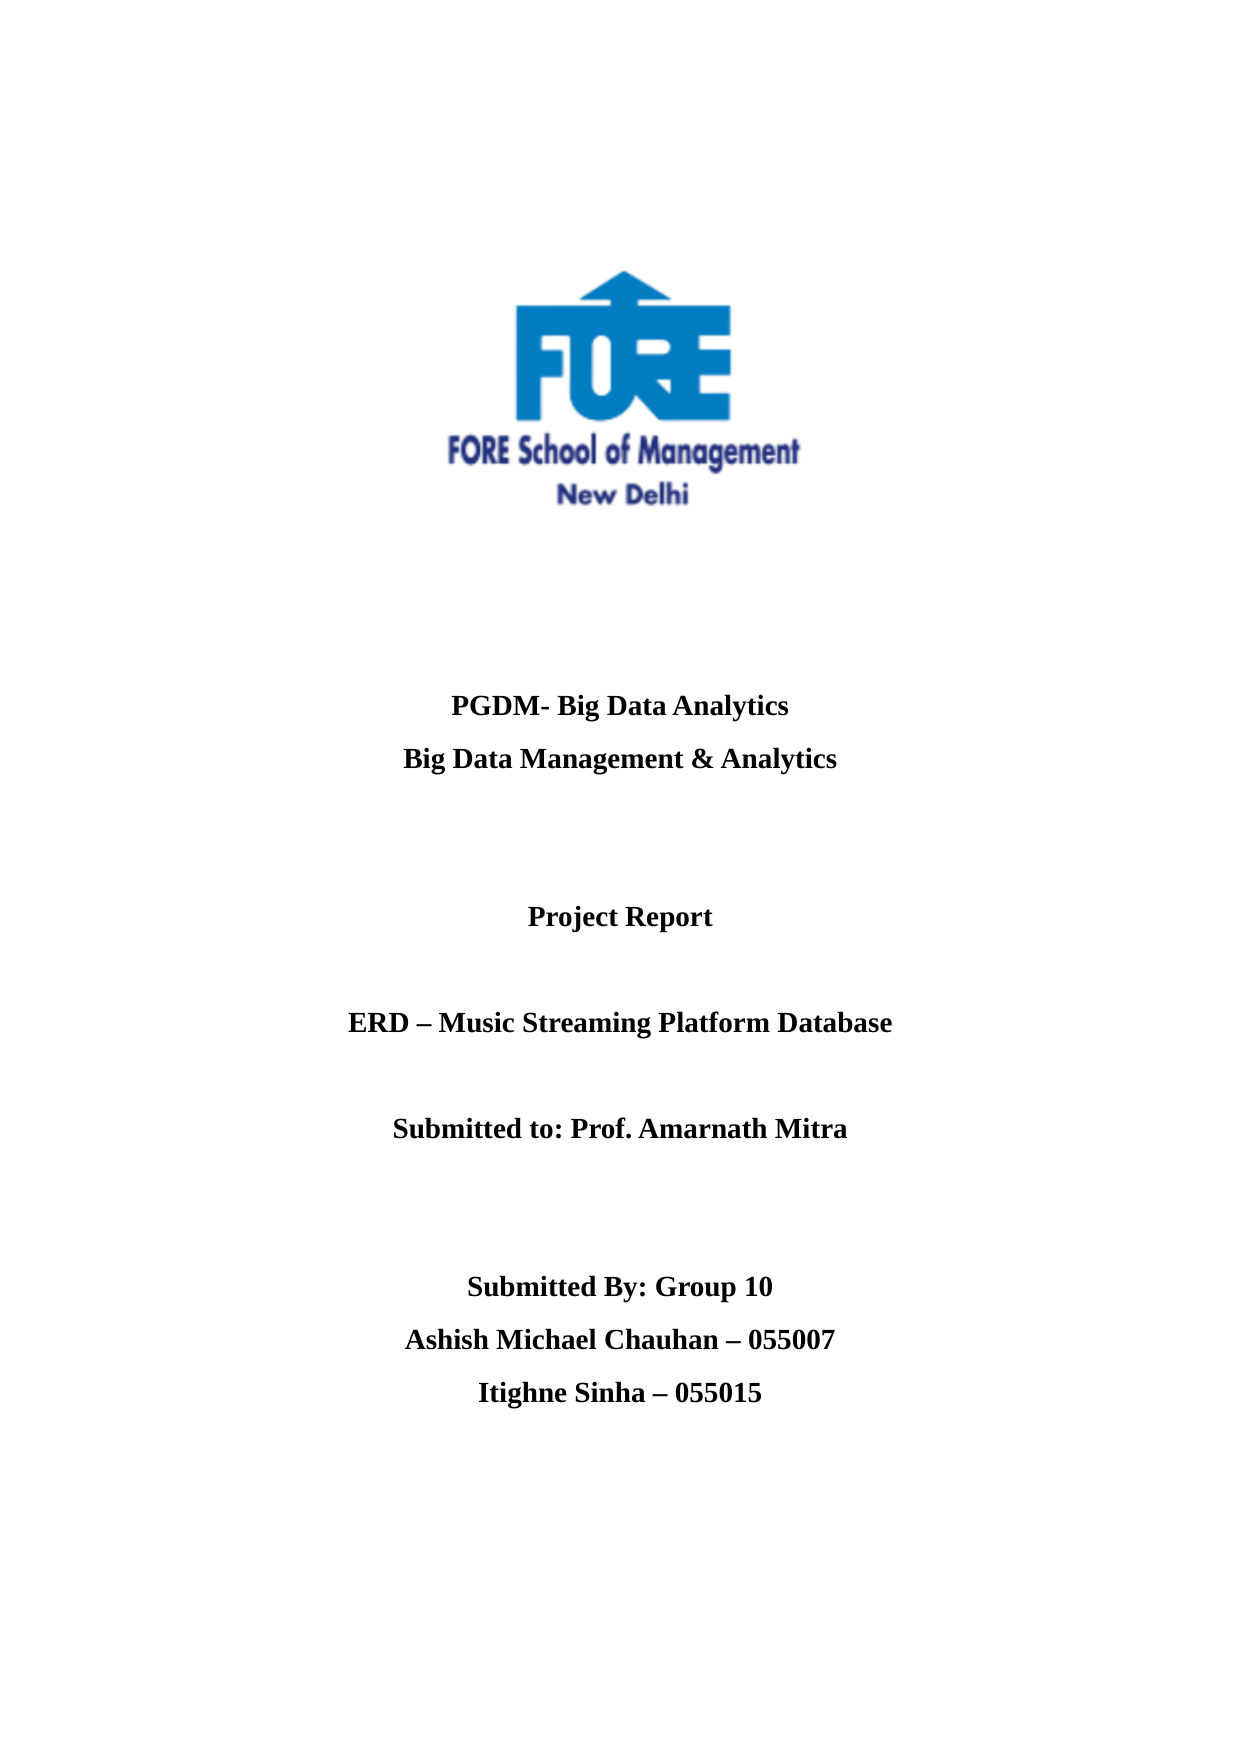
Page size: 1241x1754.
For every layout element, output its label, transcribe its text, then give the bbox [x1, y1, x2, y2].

text Submitted to: Prof. Amarnath Mitra [150, 1111, 1090, 1144]
text Submitted By: Group 10 [150, 1269, 1090, 1303]
text ERD – Music Streaming Platform Database [150, 1005, 1090, 1039]
text PGDM- Big Data Analytics [150, 688, 1090, 722]
text Project Report [150, 899, 1090, 933]
text Ashish Michael Chauhan – 055007 [150, 1322, 1090, 1356]
text Itighne Sinha – 055015 [150, 1375, 1090, 1408]
picture [396, 243, 844, 529]
text Big Data Management & Analytics [150, 741, 1090, 774]
